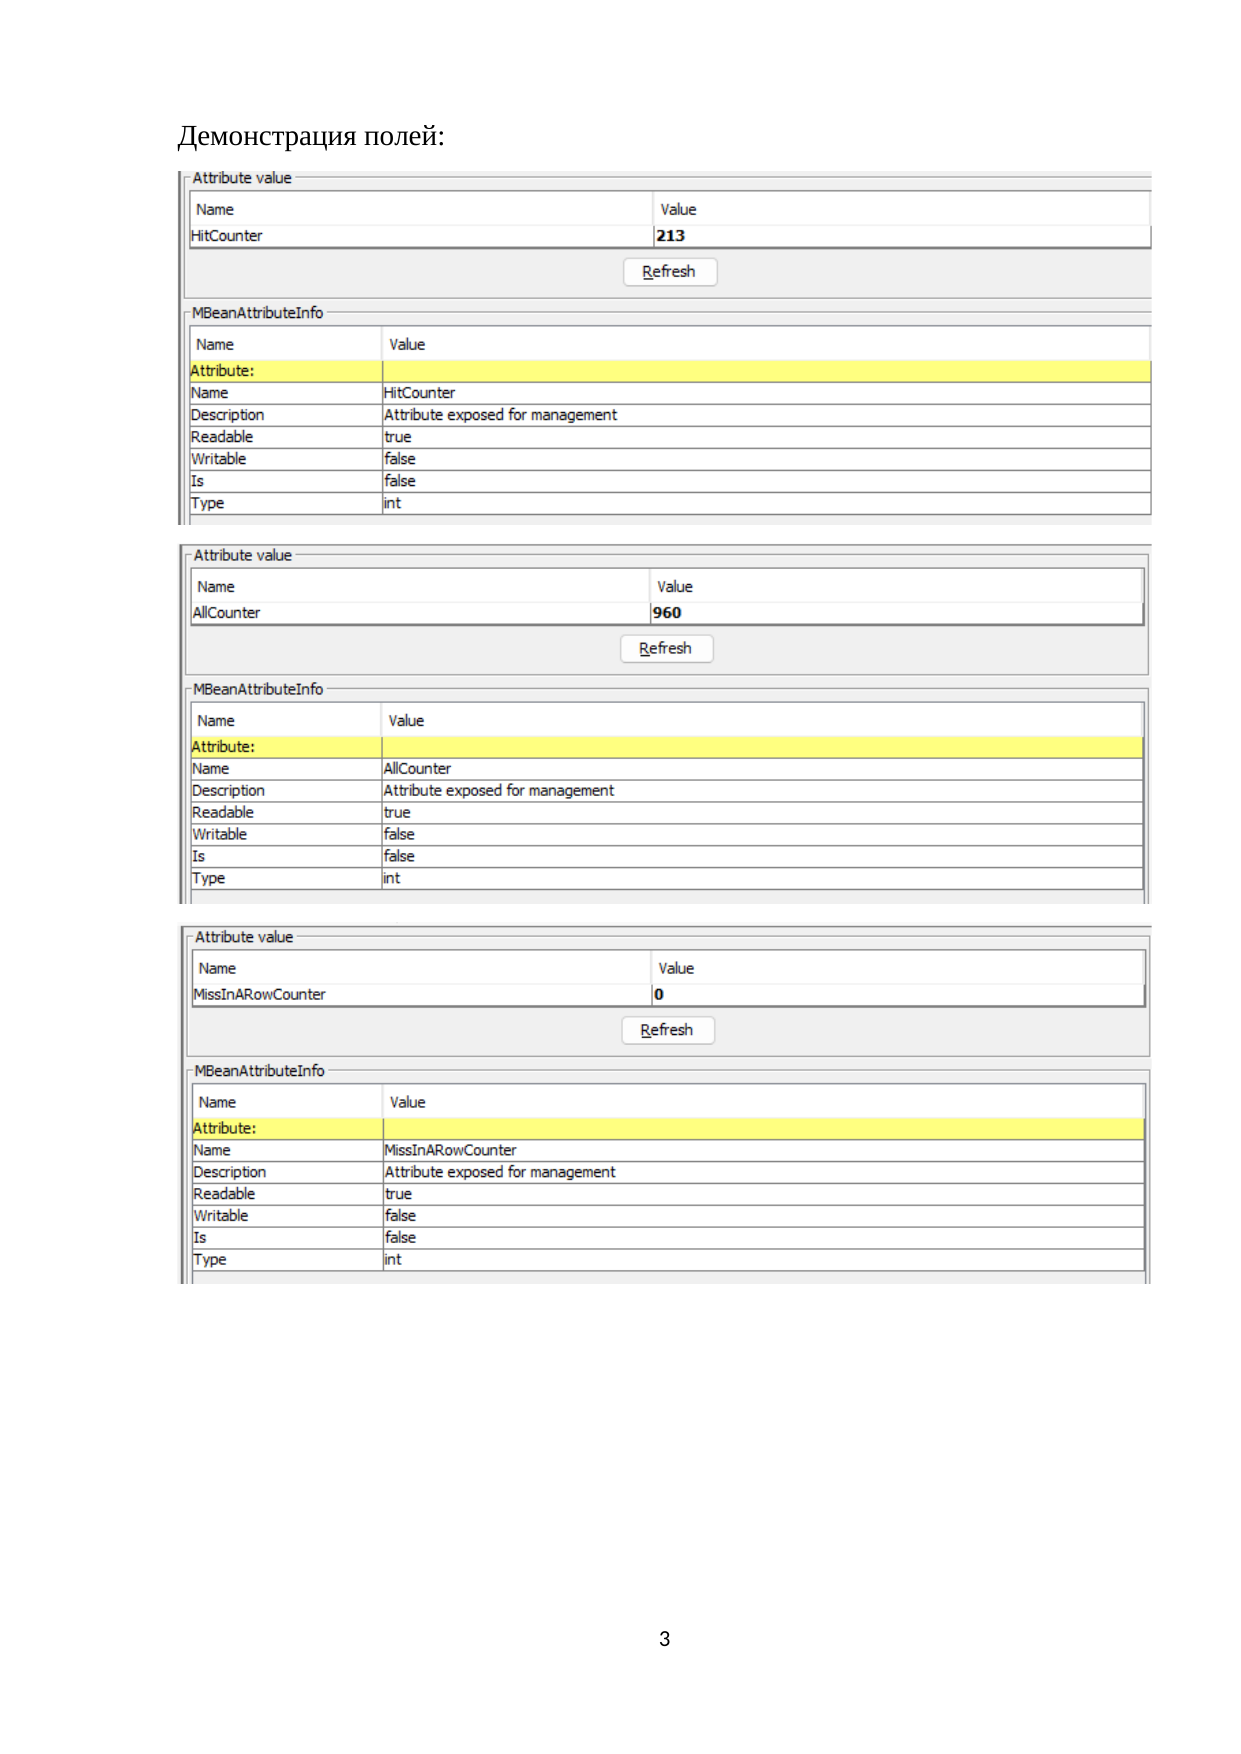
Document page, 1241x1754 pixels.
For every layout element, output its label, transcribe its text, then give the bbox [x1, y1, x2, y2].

text Демонстрация полей: [177, 118, 1152, 152]
picture [177, 922, 1152, 1284]
picture [177, 171, 1152, 525]
picture [177, 543, 1152, 904]
